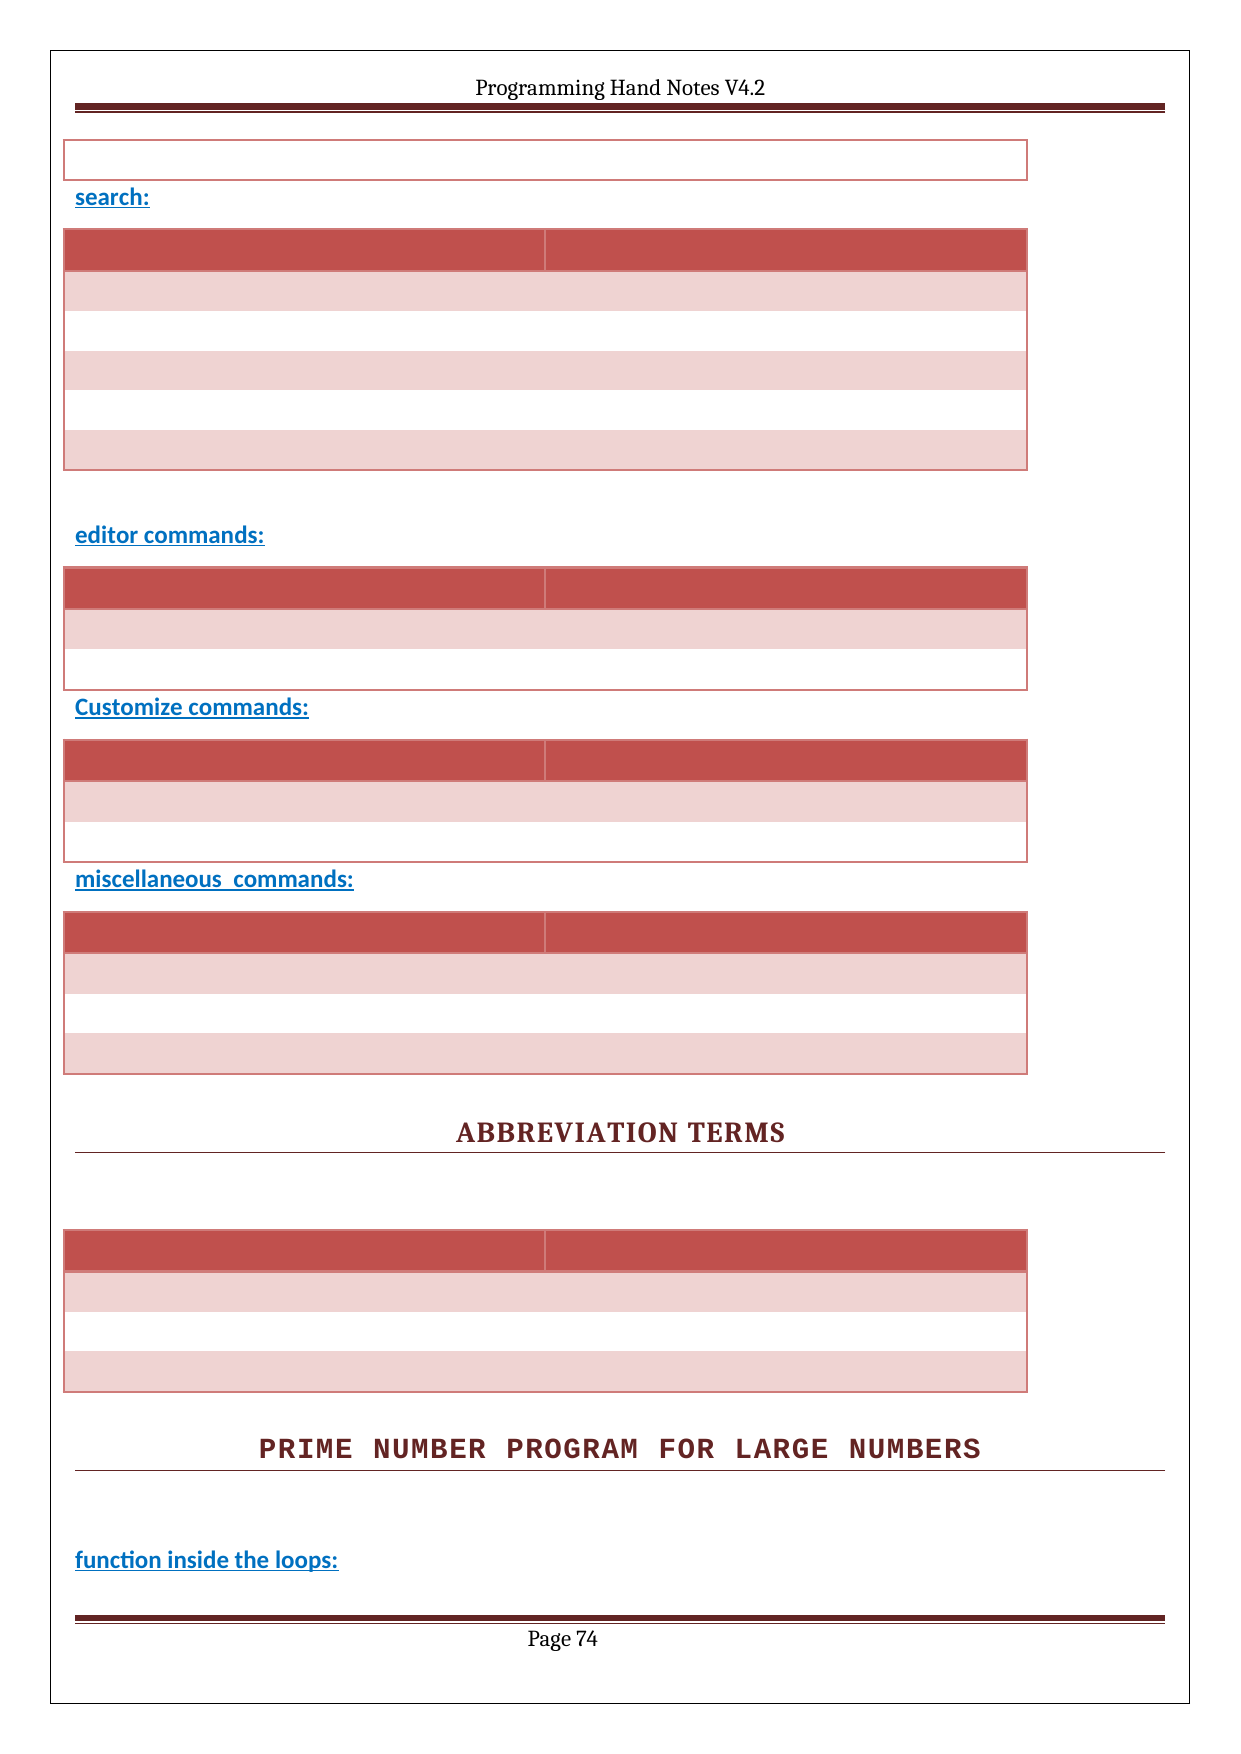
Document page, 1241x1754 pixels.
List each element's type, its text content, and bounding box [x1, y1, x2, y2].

subtitle ABBREVIATION TERMS [75, 1117, 1165, 1152]
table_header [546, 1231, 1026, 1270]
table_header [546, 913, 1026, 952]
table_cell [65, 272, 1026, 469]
subtitle PRIME NUMBER PROGRAM FOR LARGE NUMBERS [75, 1434, 1165, 1470]
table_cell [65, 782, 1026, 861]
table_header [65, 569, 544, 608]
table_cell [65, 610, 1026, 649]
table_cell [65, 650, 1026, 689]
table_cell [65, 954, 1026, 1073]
subtitle editor commands: [75, 519, 1165, 549]
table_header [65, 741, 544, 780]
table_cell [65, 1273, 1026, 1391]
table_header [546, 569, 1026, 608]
subtitle search: [75, 181, 1165, 211]
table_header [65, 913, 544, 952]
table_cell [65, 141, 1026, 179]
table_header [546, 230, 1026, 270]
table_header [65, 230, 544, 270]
subtitle function inside the loops: [75, 1544, 1165, 1574]
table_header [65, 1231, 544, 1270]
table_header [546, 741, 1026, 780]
subtitle miscellaneous commands: [75, 863, 1165, 894]
subtitle Customize commands: [75, 691, 1165, 722]
